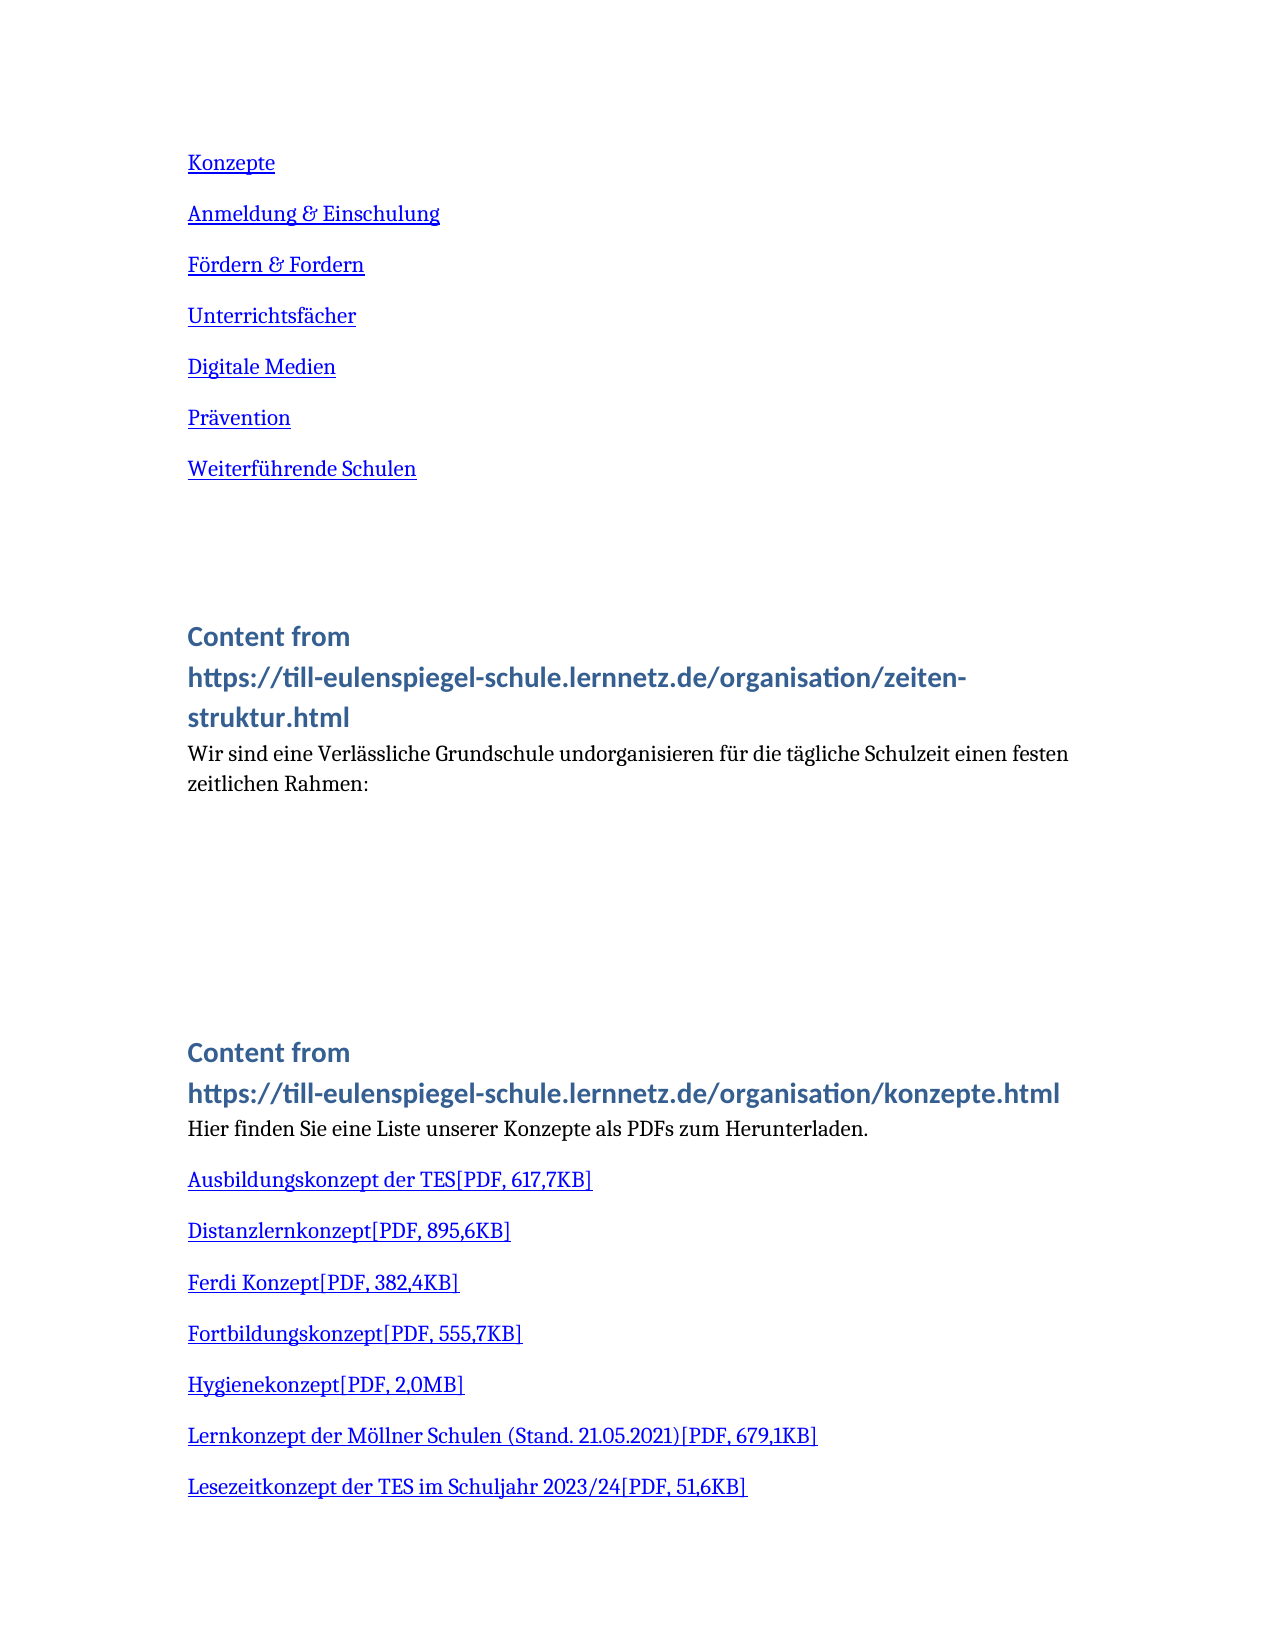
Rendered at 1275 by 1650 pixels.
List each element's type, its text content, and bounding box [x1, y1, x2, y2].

text Fortbildungskonzept[PDF, 555,7KB] [187, 1320, 1087, 1347]
text Anmeldung & Einschulung [187, 201, 1087, 227]
text Digitale Medien [187, 354, 1087, 381]
text Fördern & Fordern [187, 252, 1087, 278]
subtitle Content from https://till-eulenspiegel-schule.lernnetz.de/organisation/zeiten-struktur.html [187, 618, 1087, 735]
text Konzepte [187, 150, 1087, 176]
text Lesezeitkonzept der TES im Schuljahr 2023/24[PDF, 51,6KB] [187, 1473, 1087, 1500]
text Unterrichtsfächer [187, 303, 1087, 329]
text Wir sind eine Verlässliche Grundschule undorganisieren für die tägliche Schulzeit einen festen zeitlichen Rahmen: [187, 741, 1087, 797]
subtitle Content from https://till-eulenspiegel-schule.lernnetz.de/organisation/konzepte.html [187, 1034, 1087, 1111]
text Ferdi Konzept[PDF, 382,4KB] [187, 1269, 1087, 1296]
text Prävention [187, 405, 1087, 432]
text Ausbildungskonzept der TES[PDF, 617,7KB] [187, 1167, 1087, 1193]
text Lernkonzept der Möllner Schulen (Stand. 21.05.2021)[PDF, 679,1KB] [187, 1422, 1087, 1449]
text Hygienekonzept[PDF, 2,0MB] [187, 1371, 1087, 1398]
text Hier finden Sie eine Liste unserer Konzepte als PDFs zum Herunterladen. [187, 1116, 1087, 1142]
text Distanzlernkonzept[PDF, 895,6KB] [187, 1218, 1087, 1244]
text Weiterführende Schulen [187, 456, 1087, 483]
